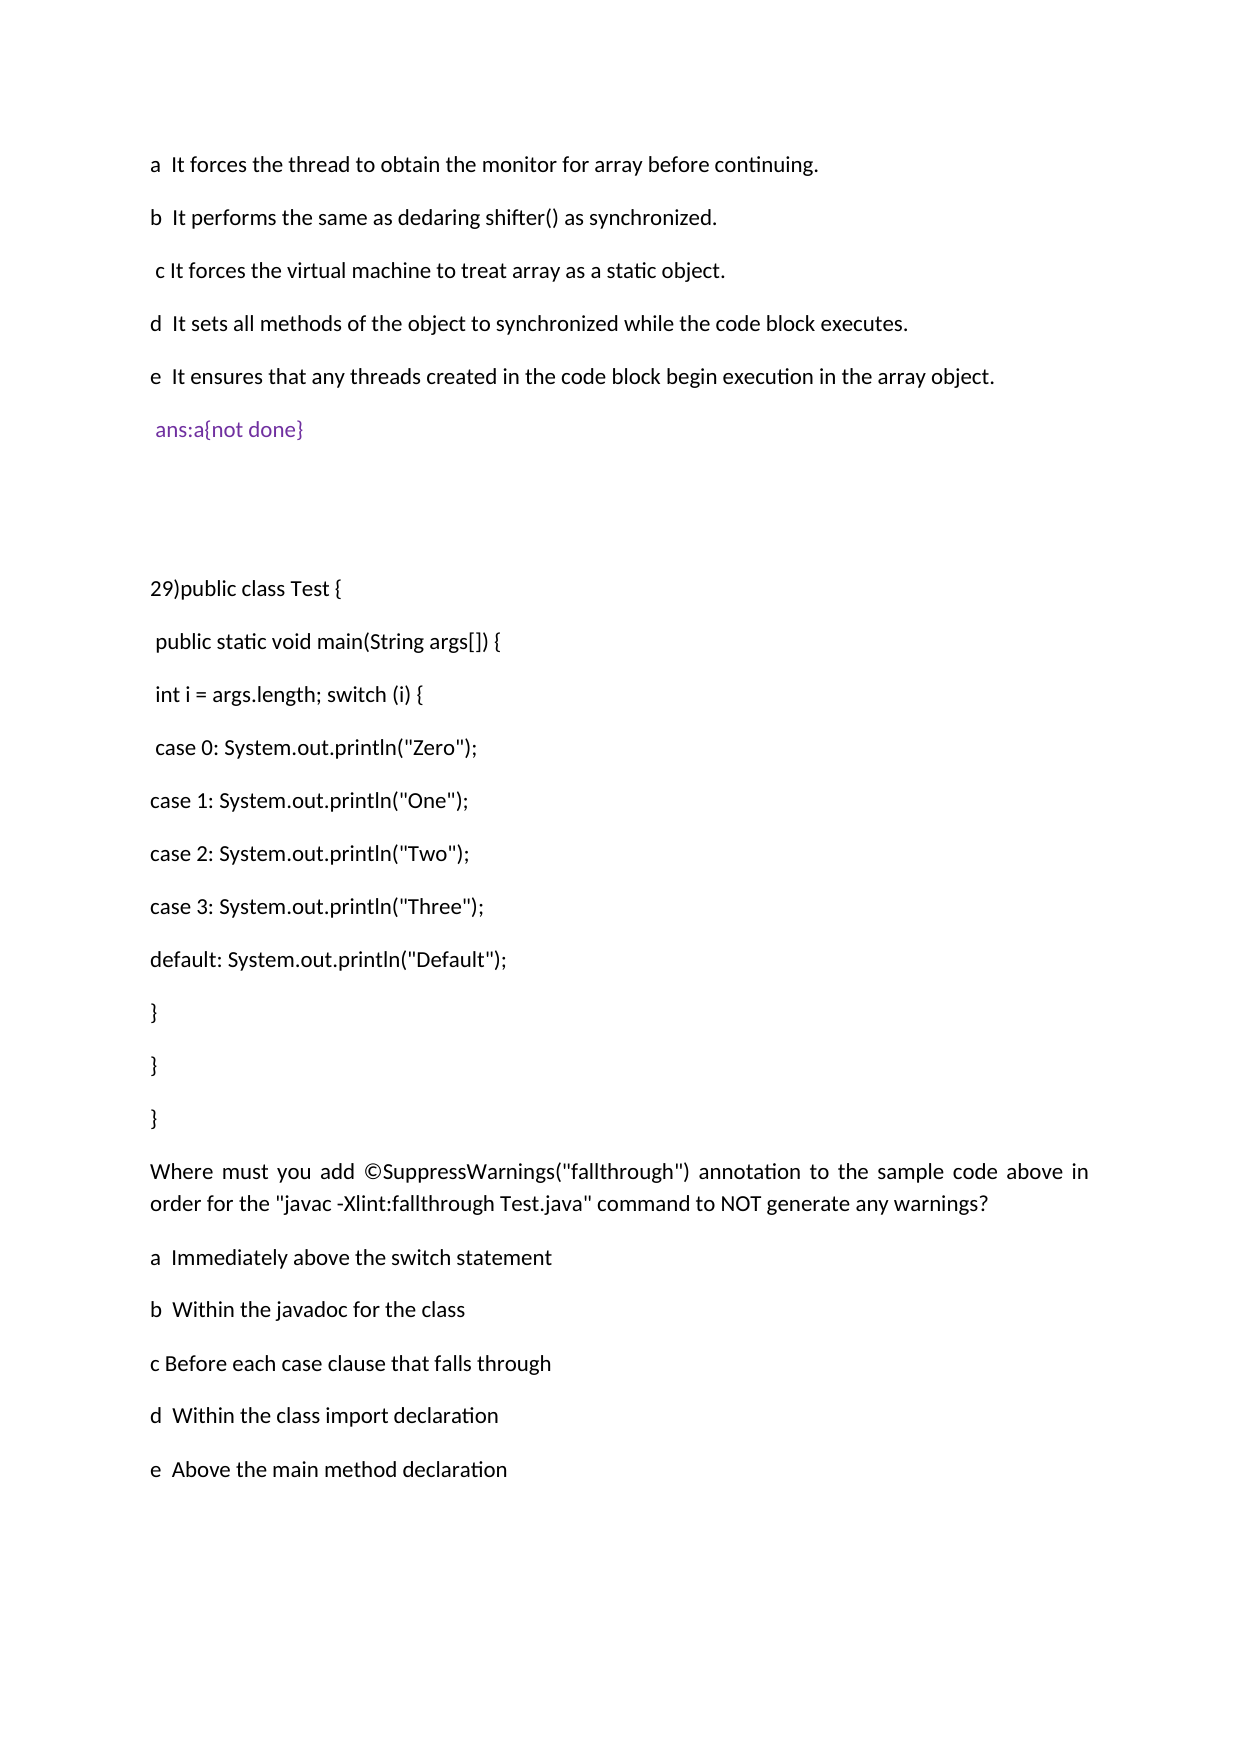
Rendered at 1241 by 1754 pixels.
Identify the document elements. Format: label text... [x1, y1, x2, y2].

text case 3: System.out.println("Three"); [150, 892, 1090, 920]
text c Before each case clause that falls through [150, 1349, 1090, 1377]
text } [150, 1104, 1090, 1132]
text c It forces the virtual machine to treat array as a static object. [150, 256, 1090, 284]
text public static void main(String args[]) { [150, 627, 1090, 655]
text a It forces the thread to obtain the monitor for array before continuing. [150, 150, 1090, 178]
text 29)public class Test { [150, 574, 1090, 602]
text Where must you add ©SuppressWarnings("fallthrough") annotation to the sample code above in order for the "javac -Xlint:fallthrough Test.java" command to NOT generate any warnings? [150, 1157, 1090, 1218]
text d Within the class import declaration [150, 1402, 1090, 1430]
text e It ensures that any threads created in the code block begin execution in the array object. [150, 362, 1090, 390]
text int i = args.length; switch (i) { [150, 680, 1090, 708]
text case 1: System.out.println("One"); [150, 786, 1090, 814]
text b It performs the same as dedaring shifter() as synchronized. [150, 203, 1090, 231]
text } [150, 1051, 1090, 1079]
text e Above the main method declaration [150, 1455, 1090, 1483]
text d It sets all methods of the object to synchronized while the code block executes. [150, 309, 1090, 337]
text case 0: System.out.println("Zero"); [150, 733, 1090, 761]
text } [150, 998, 1090, 1026]
text default: System.out.println("Default"); [150, 945, 1090, 973]
text case 2: System.out.println("Two"); [150, 839, 1090, 867]
text b Within the javadoc for the class [150, 1296, 1090, 1324]
text a Immediately above the switch statement [150, 1243, 1090, 1271]
text ans:a{not done} [150, 415, 1090, 443]
